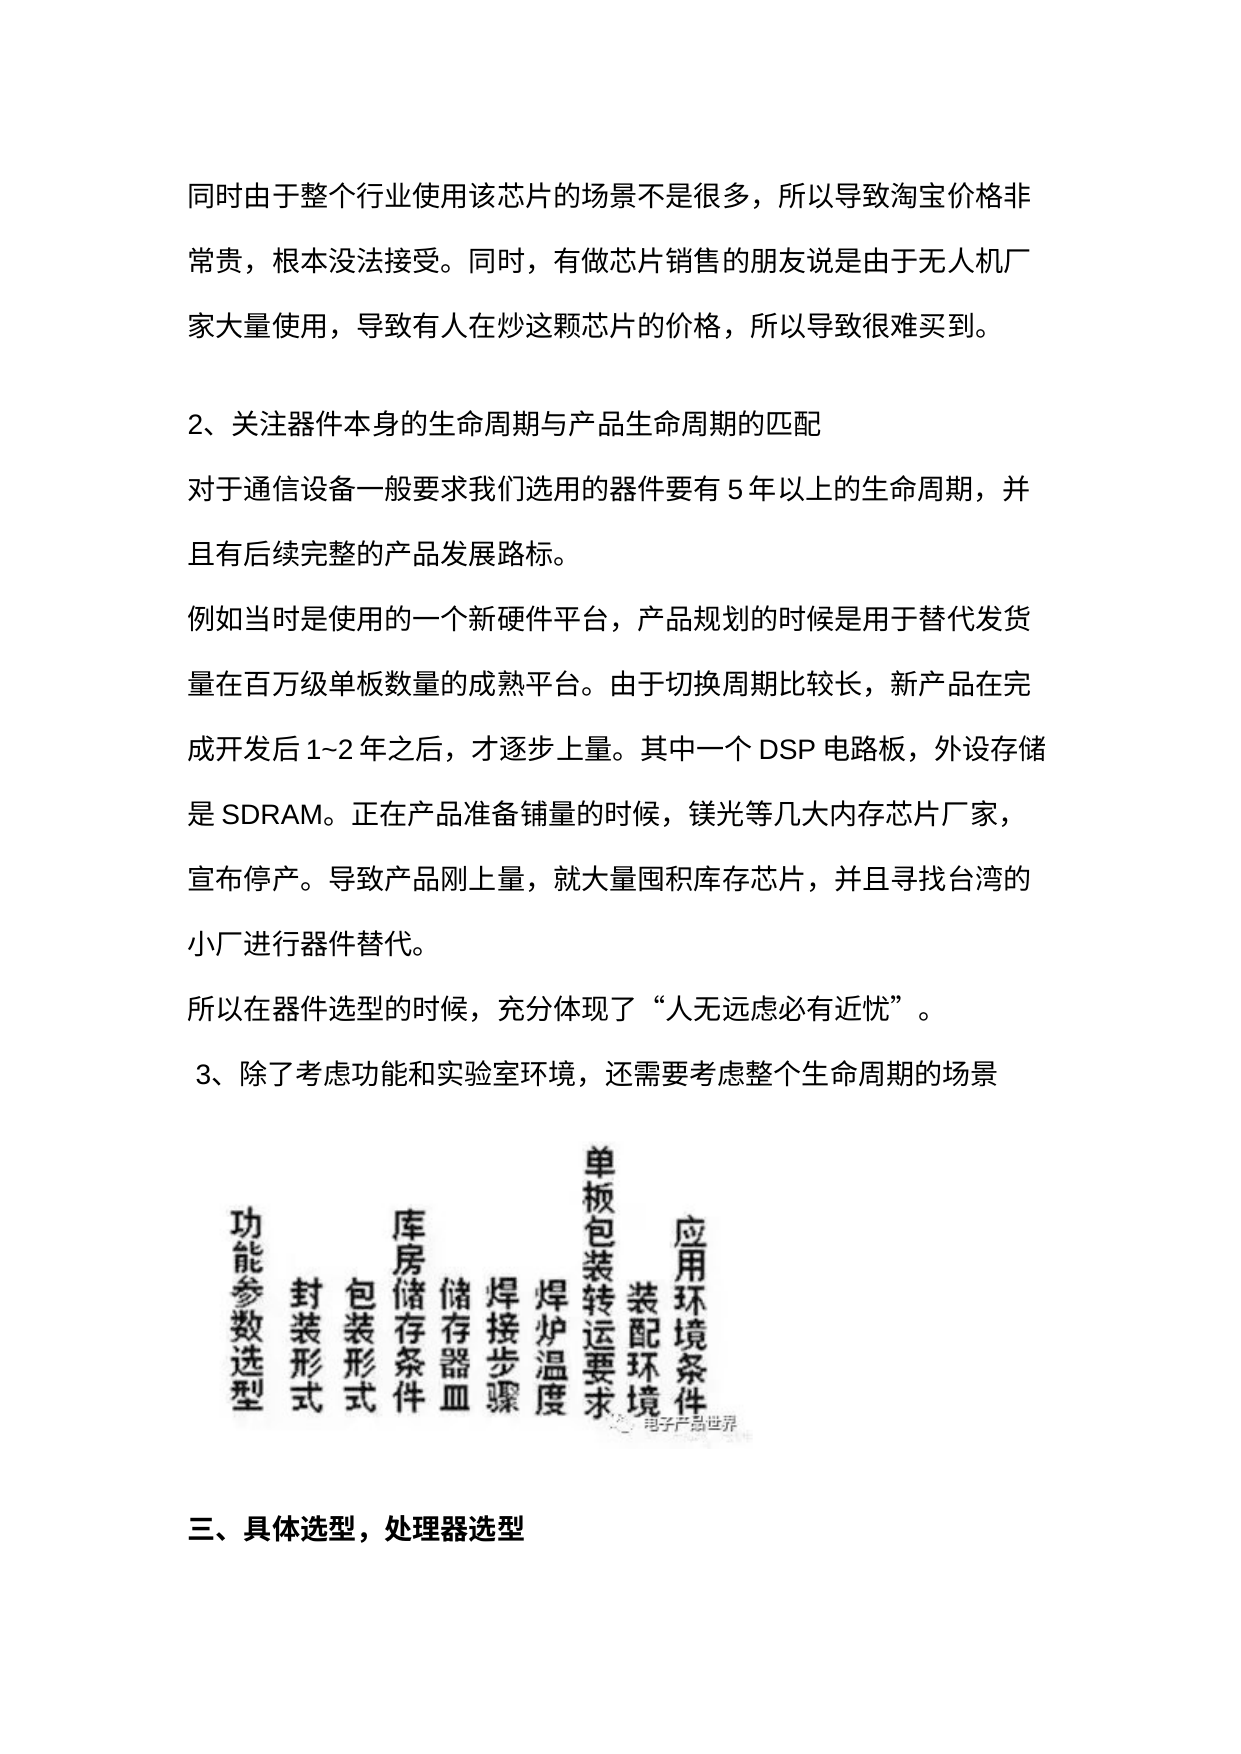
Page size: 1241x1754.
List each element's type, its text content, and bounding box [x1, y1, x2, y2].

picture [195, 1104, 753, 1449]
text 同时由于整个行业使用该芯片的场景不是很多，所以导致淘宝价格非常贵，根本没法接受。同时，有做芯片销售的朋友说是由于无人机厂家大量使用，导致有人在炒这颗芯片的价格，所以导致很难买到。 [187, 162, 1053, 357]
text 所以在器件选型的时候，充分体现了“人无远虑必有近忧”。 [187, 974, 1053, 1039]
text 对于通信设备一般要求我们选用的器件要有5年以上的生命周期，并且有后续完整的产品发展路标。 [187, 454, 1053, 584]
text 3、除了考虑功能和实验室环境，还需要考虑整个生命周期的场景 [187, 1039, 1053, 1104]
text 例如当时是使用的一个新硬件平台，产品规划的时候是用于替代发货量在百万级单板数量的成熟平台。由于切换周期比较长，新产品在完成开发后1~2年之后，才逐步上量。其中一个DSP电路板，外设存储是SDRAM。正在产品准备铺量的时候，镁光等几大内存芯片厂家，宣布停产。导致产品刚上量，就大量囤积库存芯片，并且寻找台湾的小厂进行器件替代。 [187, 584, 1053, 974]
text 2、关注器件本身的生命周期与产品生命周期的匹配 [187, 389, 1053, 454]
text 三、具体选型，处理器选型 [187, 1494, 1053, 1559]
